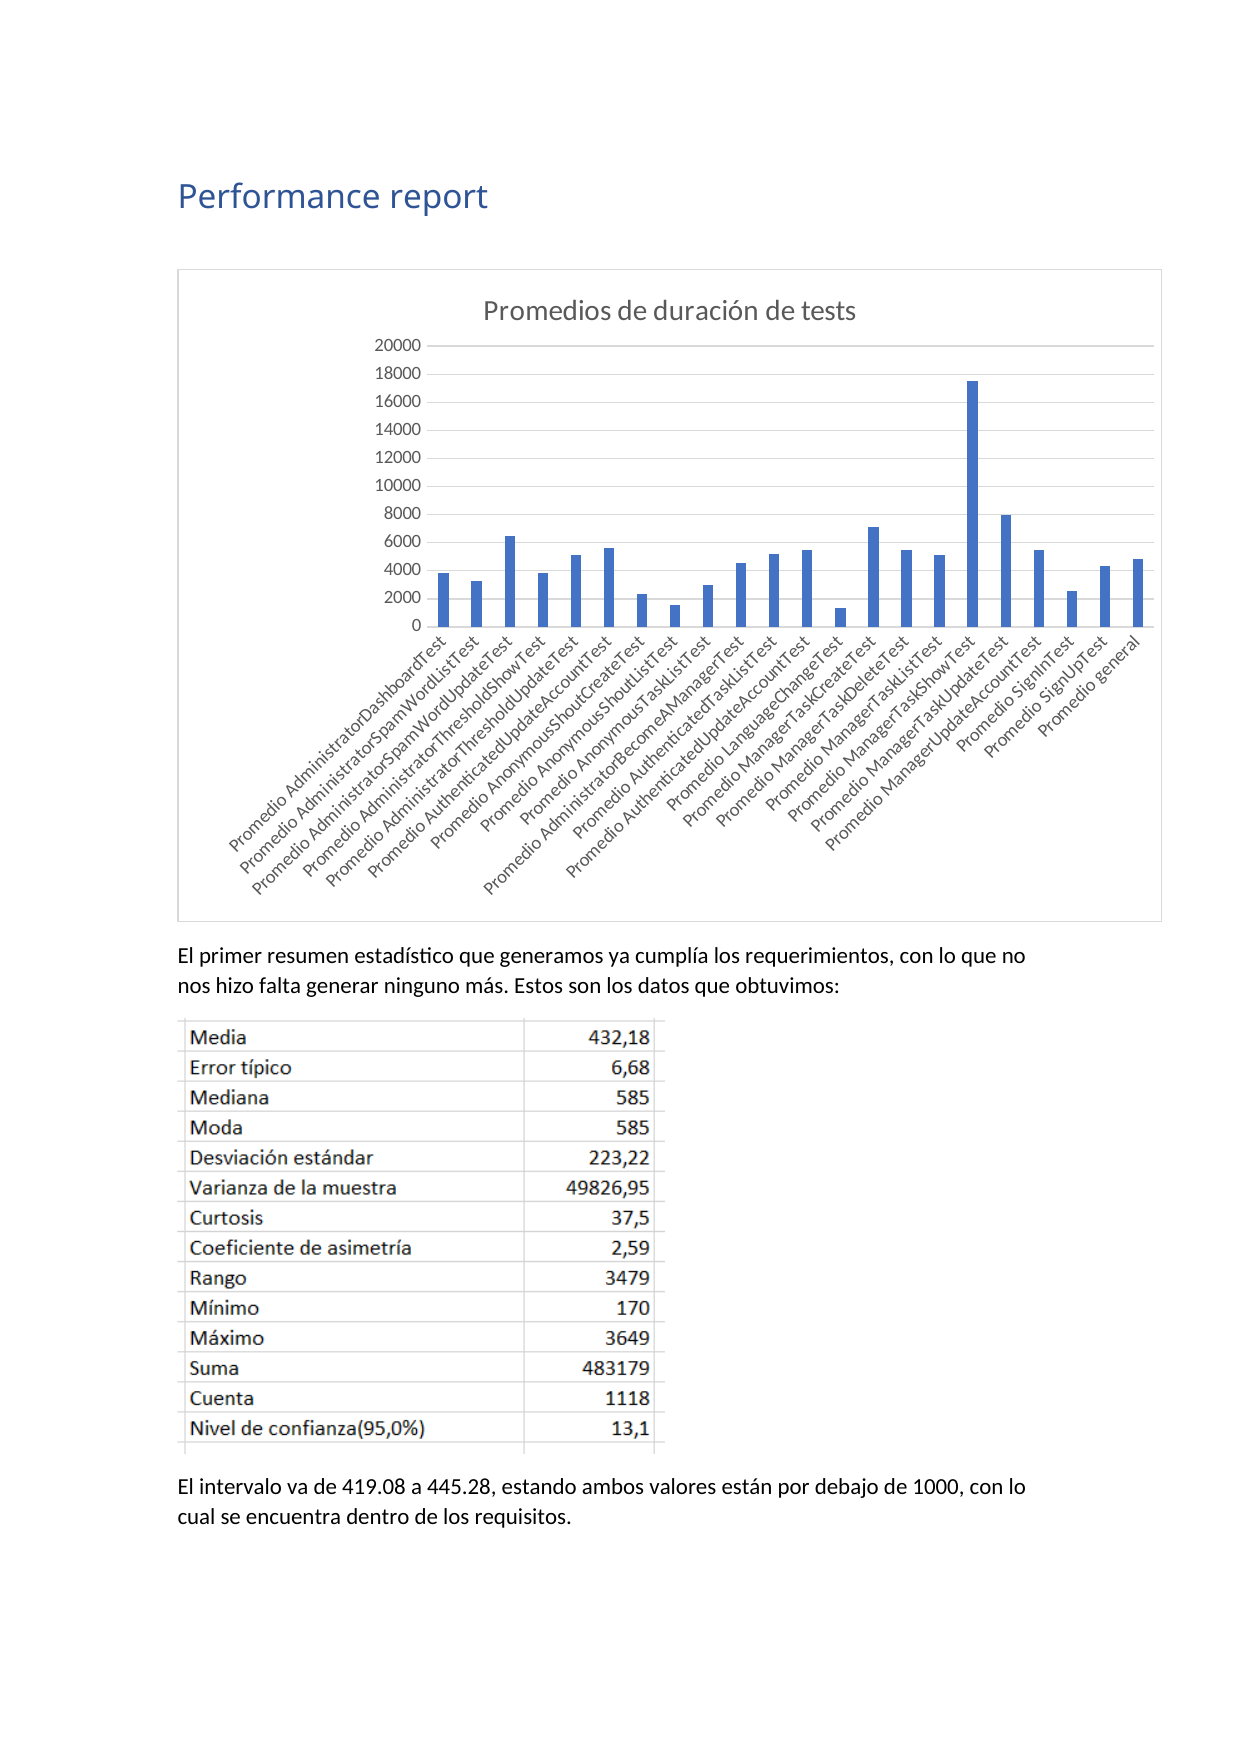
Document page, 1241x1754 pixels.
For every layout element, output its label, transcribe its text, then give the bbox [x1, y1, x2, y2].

subtitle Performance report [177, 173, 1063, 218]
text El intervalo va de 419.08 a 445.28, estando ambos valores están por debajo de 1000, con lo cual se encuentra dentro de los requisitos. [177, 1472, 1063, 1530]
picture [177, 1018, 665, 1454]
text El primer resumen estadístico que generamos ya cumplía los requerimientos, con lo que no nos hizo falta generar ninguno más. Estos son los datos que obtuvimos: [177, 941, 1063, 999]
